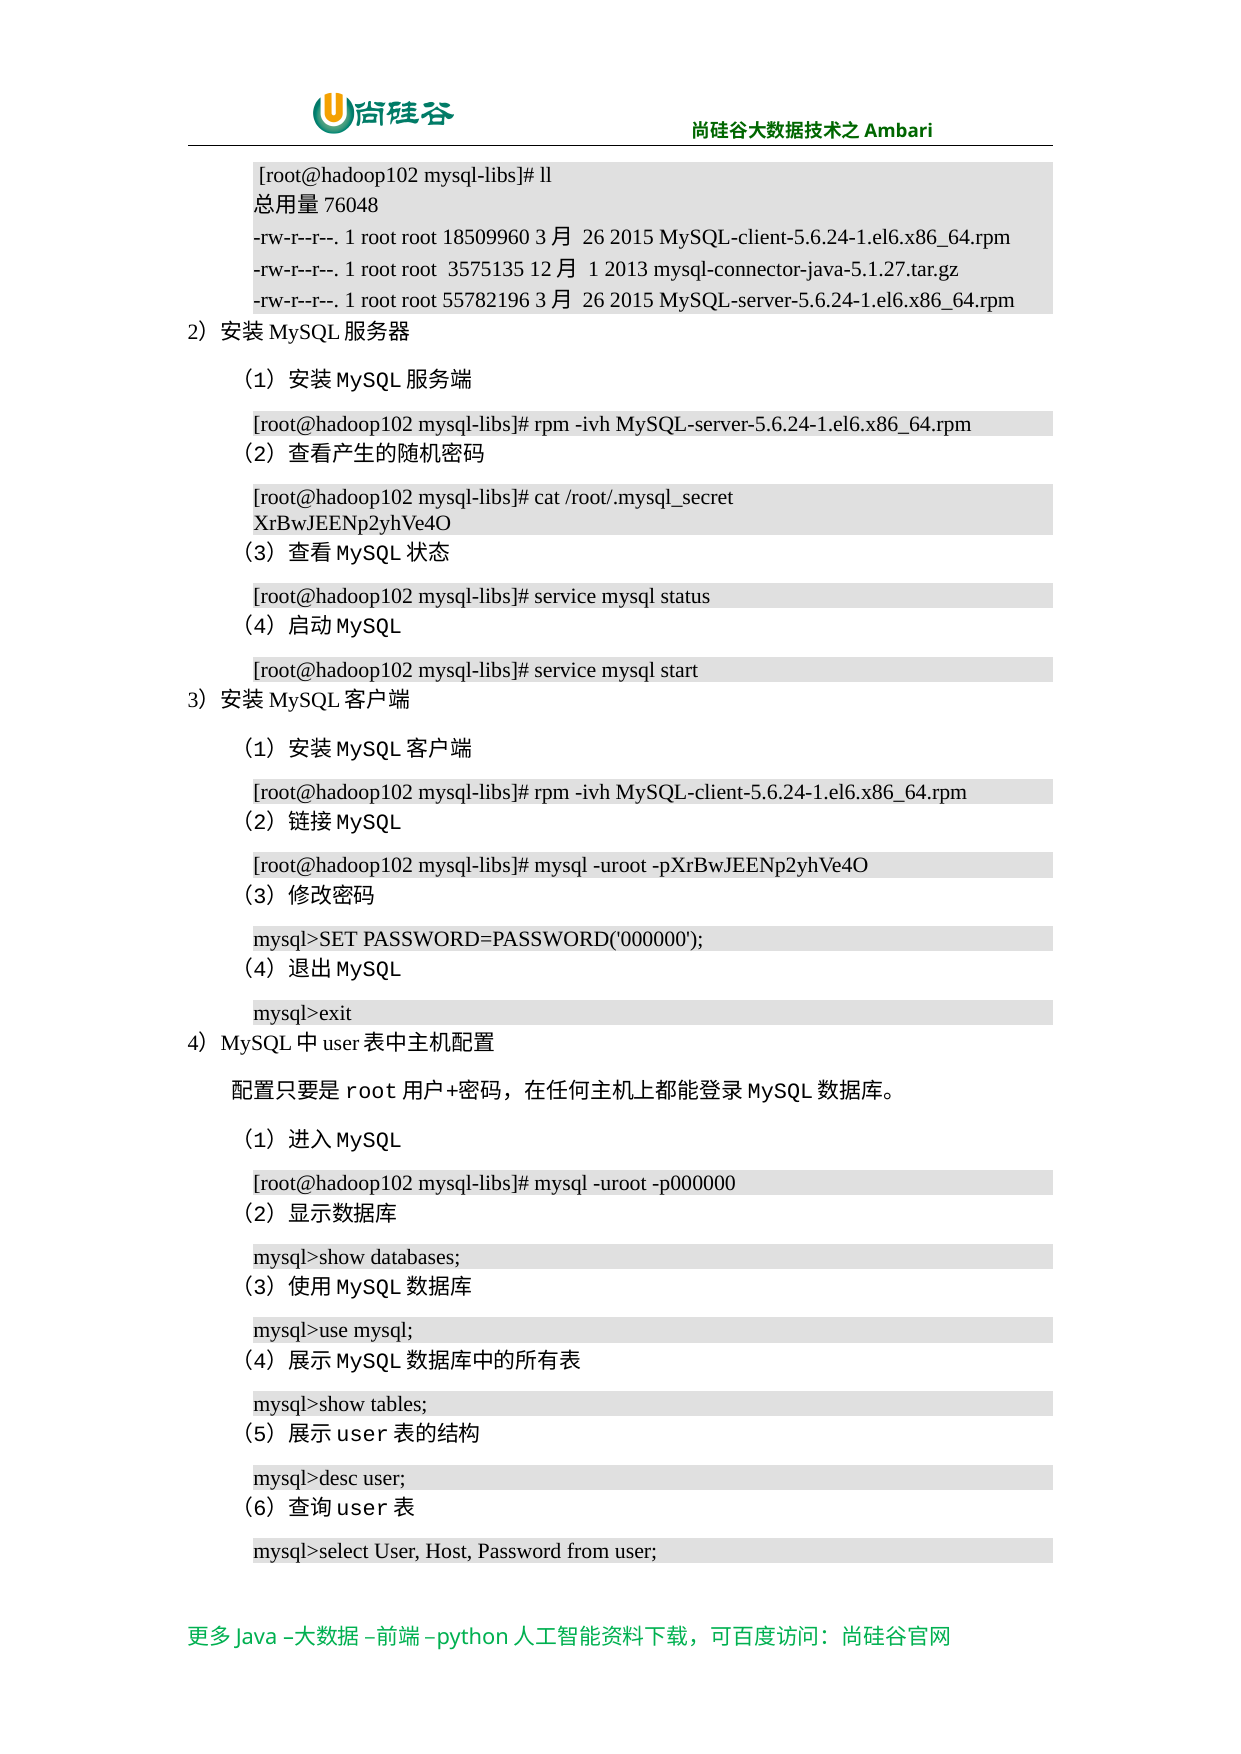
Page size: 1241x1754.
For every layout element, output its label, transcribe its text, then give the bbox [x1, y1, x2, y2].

text mysql>select User, Host, Password from user; [253, 1538, 1053, 1563]
text （2）链接MySQL [187, 804, 1053, 836]
text （2）显示数据库 [187, 1195, 1053, 1228]
text （5）展示user表的结构 [187, 1416, 1053, 1449]
text -rw-r--r--. 1 root root 3575135 12月 1 2013 mysql-connector-java-5.1.27.tar.gz [253, 251, 1053, 282]
text 配置只要是root用户+密码，在任何主机上都能登录MySQL数据库。 [231, 1073, 1053, 1106]
text mysql>exit [253, 1000, 1053, 1025]
text （1）安装MySQL服务端 [187, 362, 1053, 395]
text （3）修改密码 [187, 878, 1053, 910]
text （1）安装MySQL客户端 [187, 730, 1053, 763]
text [root@hadoop102 mysql-libs]# service mysql start [253, 657, 1053, 682]
text -rw-r--r--. 1 root root 18509960 3月 26 2015 MySQL-client-5.6.24-1.el6.x86_64.rpm [253, 219, 1053, 251]
text 总用量 76048 [253, 187, 1053, 219]
text [root@hadoop102 mysql-libs]# rpm -ivh MySQL-server-5.6.24-1.el6.x86_64.rpm [253, 411, 1053, 436]
text mysql>show tables; [253, 1391, 1053, 1416]
text （1）进入MySQL [187, 1122, 1053, 1154]
text （6）查询user表 [187, 1490, 1053, 1522]
text XrBwJEENp2yhVe4O [253, 509, 1053, 535]
text （3）使用MySQL数据库 [187, 1269, 1053, 1301]
picture [307, 88, 458, 138]
text [root@hadoop102 mysql-libs]# service mysql status [253, 583, 1053, 608]
text mysql>show databases; [253, 1244, 1053, 1269]
text mysql>use mysql; [253, 1317, 1053, 1343]
text 3）安装MySQL客户端 [187, 682, 1053, 714]
text [root@hadoop102 mysql-libs]# rpm -ivh MySQL-client-5.6.24-1.el6.x86_64.rpm [253, 779, 1053, 804]
text [root@hadoop102 mysql-libs]# ll [253, 162, 1053, 187]
text （2）查看产生的随机密码 [187, 436, 1053, 468]
text mysql>desc user; [253, 1465, 1053, 1490]
text （3）查看MySQL状态 [187, 535, 1053, 567]
text （4）启动MySQL [187, 608, 1053, 641]
text mysql>SET PASSWORD=PASSWORD('000000'); [253, 926, 1053, 951]
text （4）展示MySQL数据库中的所有表 [187, 1343, 1053, 1375]
text 2）安装MySQL服务器 [187, 314, 1053, 346]
text [root@hadoop102 mysql-libs]# cat /root/.mysql_secret [253, 484, 1053, 509]
text [root@hadoop102 mysql-libs]# mysql -uroot -pXrBwJEENp2yhVe4O [253, 852, 1053, 878]
text 4）MySQL中user表中主机配置 [187, 1025, 1053, 1057]
text [root@hadoop102 mysql-libs]# mysql -uroot -p000000 [253, 1170, 1053, 1195]
text -rw-r--r--. 1 root root 55782196 3月 26 2015 MySQL-server-5.6.24-1.el6.x86_64.rpm [253, 282, 1053, 314]
text （4）退出MySQL [187, 951, 1053, 984]
